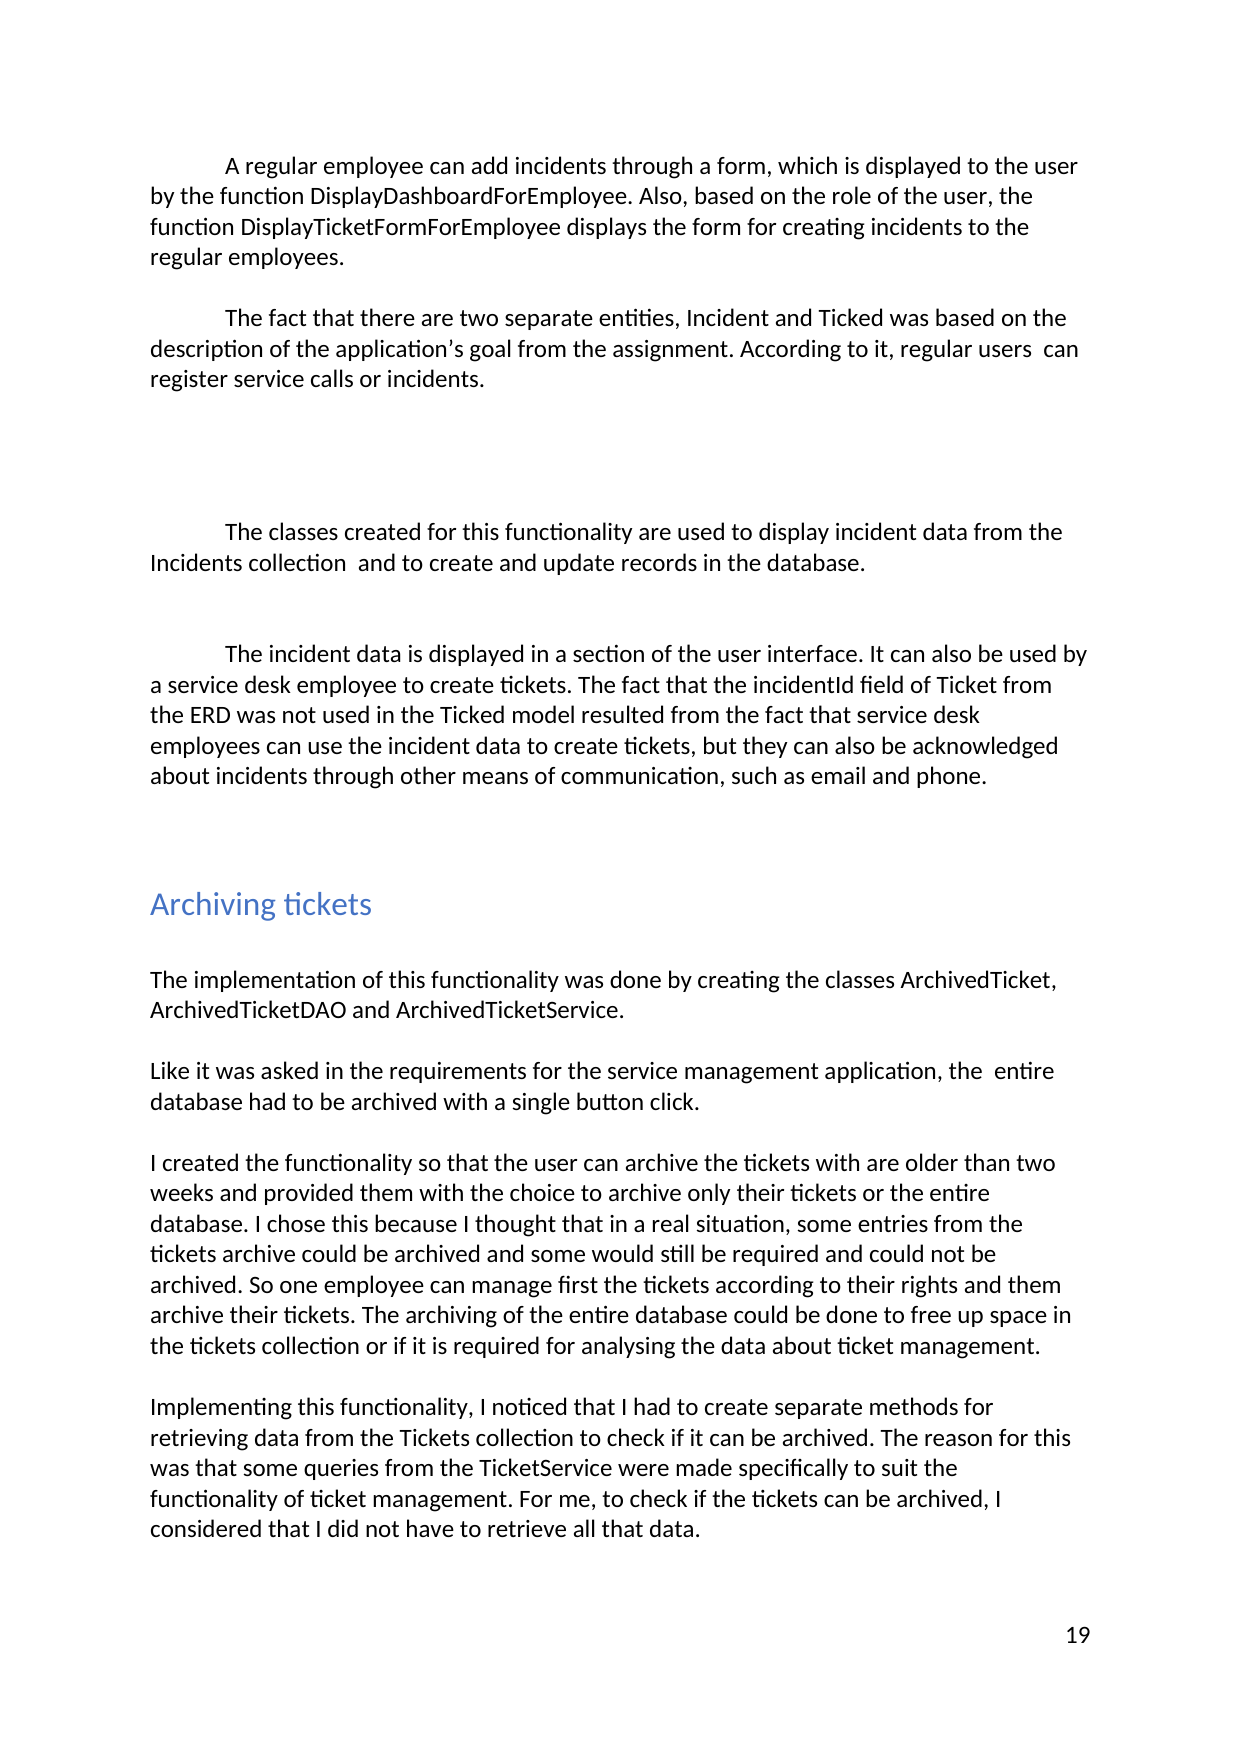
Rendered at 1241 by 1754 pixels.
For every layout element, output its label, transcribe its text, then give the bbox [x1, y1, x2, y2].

text I created the functionality so that the user can archive the tickets with are older than two weeks and provided them with the choice to archive only their tickets or the entire database. I chose this because I thought that in a real situation, some entries from the tickets archive could be archived and some would still be required and could not be archived. So one employee can manage first the tickets according to their rights and them archive their tickets. The archiving of the entire database could be done to free up space in the tickets collection or if it is required for analysing the data about ticket management. [150, 1147, 1090, 1361]
text The classes created for this functionality are used to display incident data from the Incidents collection and to create and update records in the database. [150, 516, 1090, 577]
text Archiving tickets [150, 882, 1090, 923]
text A regular employee can add incidents through a form, which is displayed to the user by the function DisplayDashboardForEmployee. Also, based on the role of the user, the function DisplayTicketFormForEmployee displays the form for creating incidents to the regular employees. [150, 150, 1090, 272]
text Implementing this functionality, I noticed that I had to create separate methods for retrieving data from the Tickets collection to check if it can be archived. The reason for this was that some queries from the TicketService were made specifically to suit the functionality of ticket management. For me, to check if the tickets can be archived, I considered that I did not have to retrieve all that data. [150, 1391, 1090, 1544]
text Like it was asked in the requirements for the service management application, the entire database had to be archived with a single button click. [150, 1056, 1090, 1117]
text The fact that there are two separate entities, Incident and Ticked was based on the description of the application’s goal from the assignment. According to it, regular users can register service calls or incidents. [150, 303, 1090, 394]
text The incident data is displayed in a section of the user interface. It can also be used by a service desk employee to create tickets. The fact that the incidentId field of Ticket from the ERD was not used in the Ticked model resulted from the fact that service desk employees can use the incident data to create tickets, but they can also be acknowledged about incidents through other means of communication, such as email and phone. [150, 638, 1090, 791]
text The implementation of this functionality was done by creating the classes ArchivedTicket, ArchivedTicketDAO and ArchivedTicketService. [150, 964, 1090, 1025]
